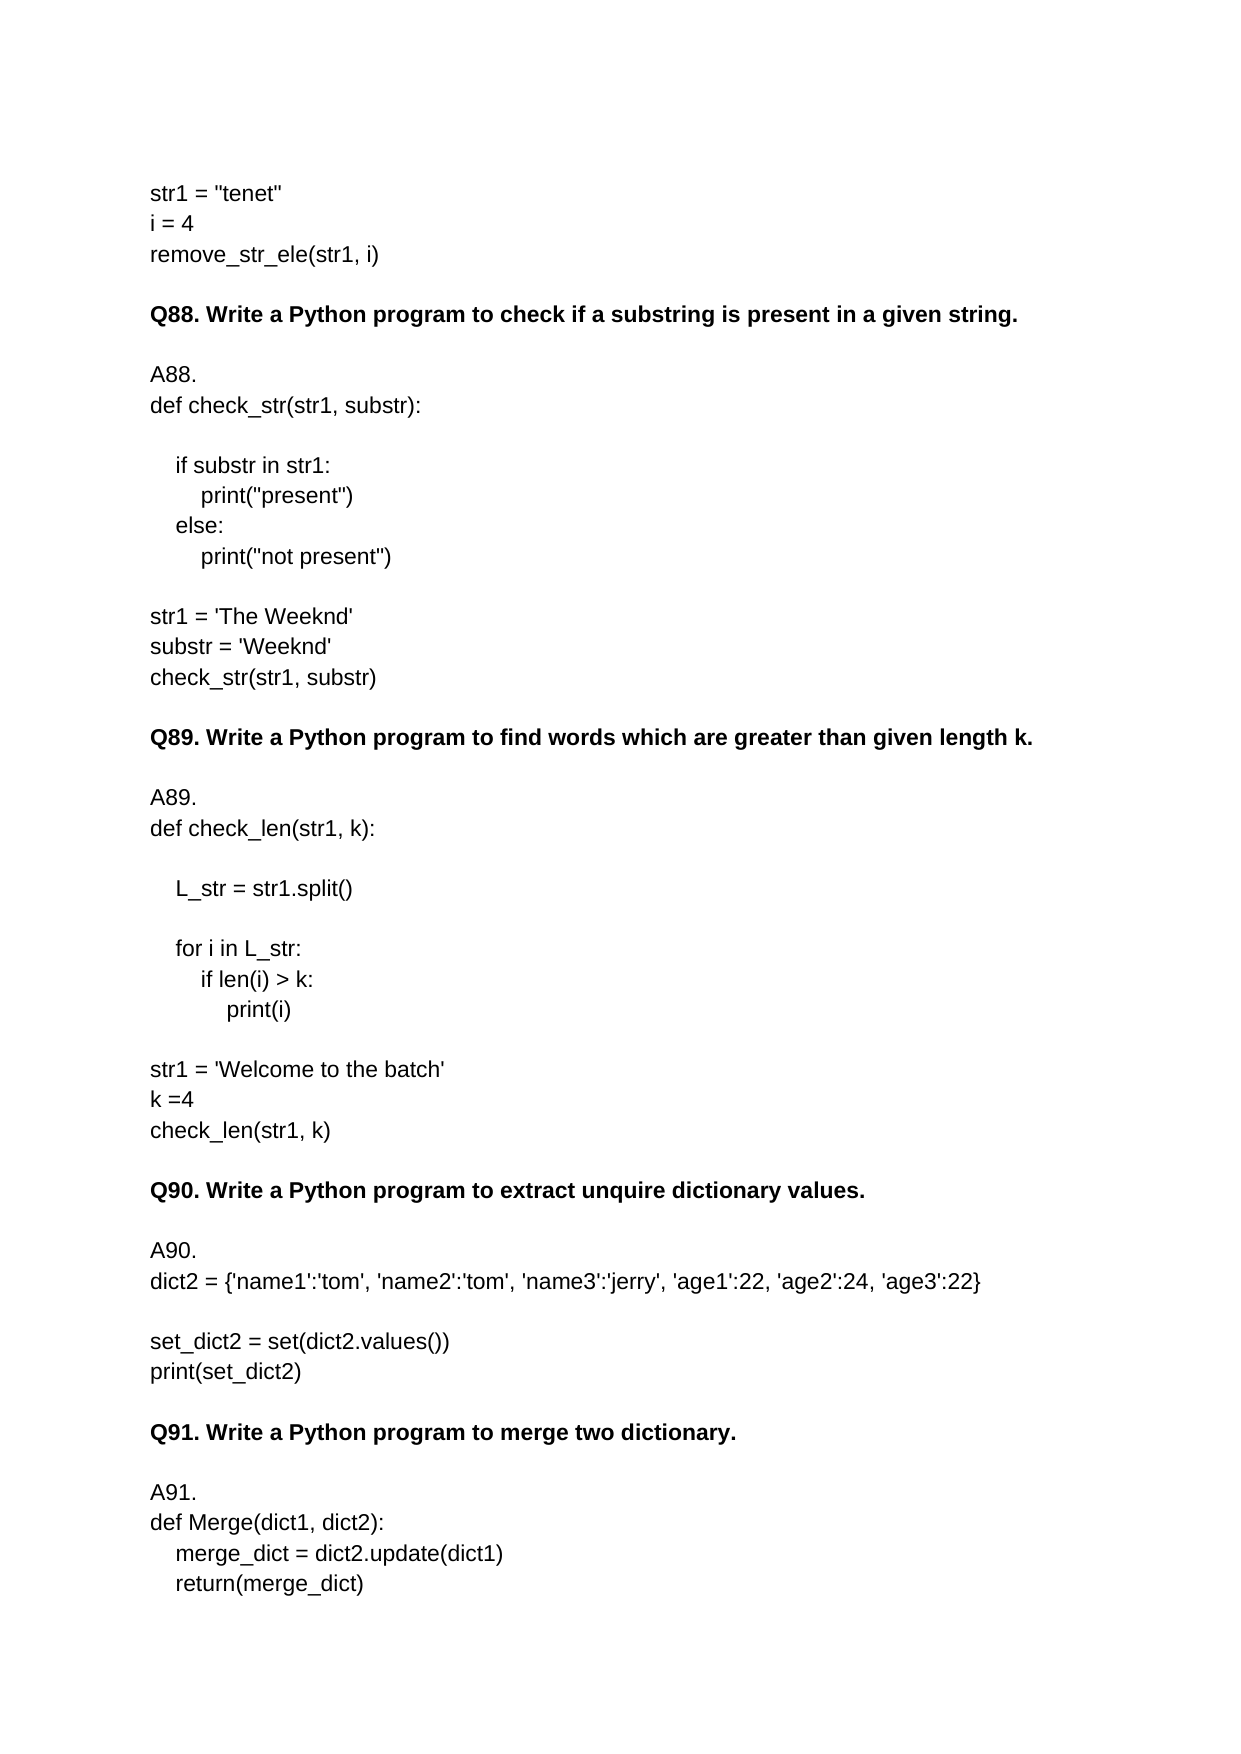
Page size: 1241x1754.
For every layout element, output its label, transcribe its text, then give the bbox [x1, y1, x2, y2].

text Q91. Write a Python program to merge two dictionary. [150, 1419, 1090, 1445]
text substr = 'Weeknd' [150, 633, 1090, 660]
text dict2 = {'name1':'tom', 'name2':'tom', 'name3':'jerry', 'age1':22, 'age2':24, 'age3':22} [150, 1268, 1090, 1294]
text if substr in str1: [150, 452, 1090, 478]
text k =4 [150, 1086, 1090, 1113]
text def Merge(dict1, dict2): [150, 1509, 1090, 1536]
text remove_str_ele(str1, i) [150, 241, 1090, 267]
text Q90. Write a Python program to extract unquire dictionary values. [150, 1177, 1090, 1203]
text Q89. Write a Python program to find words which are greater than given length k. [150, 724, 1090, 750]
text check_str(str1, substr) [150, 663, 1090, 690]
text A89. [150, 784, 1090, 811]
text A91. [150, 1479, 1090, 1506]
text A88. [150, 361, 1090, 388]
text print("present") [150, 482, 1090, 509]
text L_str = str1.split() [150, 875, 1090, 901]
text A90. [150, 1237, 1090, 1264]
text str1 = 'The Weeknd' [150, 603, 1090, 629]
text for i in L_str: [150, 935, 1090, 962]
text print(i) [150, 996, 1090, 1022]
text print("not present") [150, 543, 1090, 569]
text def check_len(str1, k): [150, 814, 1090, 841]
text merge_dict = dict2.update(dict1) [150, 1539, 1090, 1566]
text str1 = 'Welcome to the batch' [150, 1056, 1090, 1083]
text return(merge_dict) [150, 1570, 1090, 1596]
text def check_str(str1, substr): [150, 392, 1090, 418]
text check_len(str1, k) [150, 1117, 1090, 1143]
text if len(i) > k: [150, 966, 1090, 992]
text i = 4 [150, 210, 1090, 237]
text else: [150, 512, 1090, 539]
text str1 = "tenet" [150, 180, 1090, 207]
text print(set_dict2) [150, 1358, 1090, 1385]
text set_dict2 = set(dict2.values()) [150, 1328, 1090, 1354]
text Q88. Write a Python program to check if a substring is present in a given string. [150, 301, 1090, 327]
